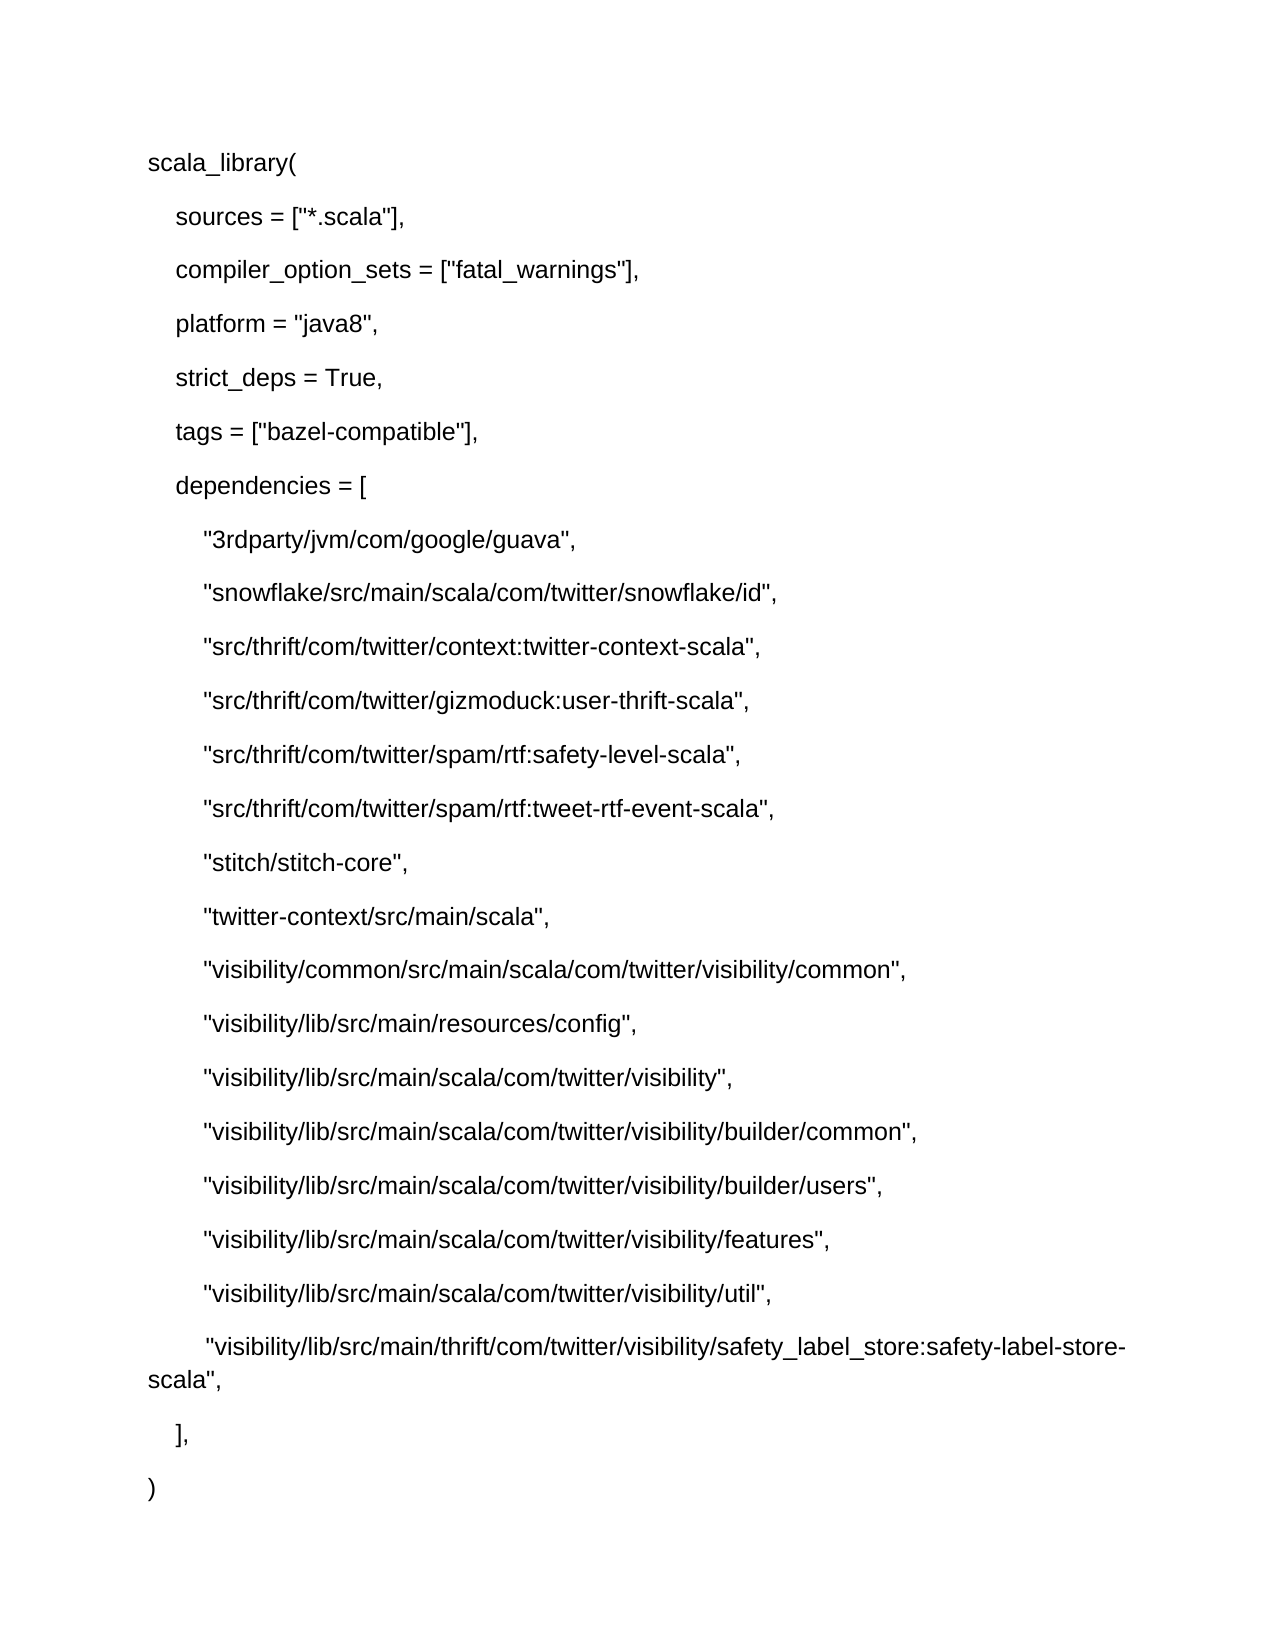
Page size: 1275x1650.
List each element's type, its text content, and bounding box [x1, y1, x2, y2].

text "visibility/lib/src/main/scala/com/twitter/visibility/builder/common", [148, 1117, 1127, 1146]
text "src/thrift/com/twitter/spam/rtf:tweet-rtf-event-scala", [148, 794, 1127, 823]
text sources = ["*.scala"], [148, 201, 1127, 230]
text "src/thrift/com/twitter/context:twitter-context-scala", [148, 632, 1127, 661]
text "snowflake/src/main/scala/com/twitter/snowflake/id", [148, 578, 1127, 607]
text platform = "java8", [148, 309, 1127, 338]
text scala_library( [148, 148, 1127, 176]
text "visibility/lib/src/main/thrift/com/twitter/visibility/safety_label_store:safety-label-store-scala", [148, 1332, 1127, 1394]
text strict_deps = True, [148, 363, 1127, 392]
text "visibility/lib/src/main/scala/com/twitter/visibility", [148, 1063, 1127, 1092]
text "visibility/lib/src/main/resources/config", [148, 1009, 1127, 1038]
text "src/thrift/com/twitter/gizmoduck:user-thrift-scala", [148, 686, 1127, 715]
text tags = ["bazel-compatible"], [148, 417, 1127, 446]
text dependencies = [ [148, 471, 1127, 499]
text "visibility/lib/src/main/scala/com/twitter/visibility/builder/users", [148, 1171, 1127, 1199]
text "stitch/stitch-core", [148, 848, 1127, 876]
text "visibility/lib/src/main/scala/com/twitter/visibility/features", [148, 1225, 1127, 1253]
text "twitter-context/src/main/scala", [148, 902, 1127, 930]
text ) [148, 1473, 1127, 1502]
text "3rdparty/jvm/com/google/guava", [148, 524, 1127, 553]
text "visibility/common/src/main/scala/com/twitter/visibility/common", [148, 955, 1127, 984]
text compiler_option_sets = ["fatal_warnings"], [148, 255, 1127, 284]
text "src/thrift/com/twitter/spam/rtf:safety-level-scala", [148, 740, 1127, 769]
text ], [148, 1419, 1127, 1448]
text "visibility/lib/src/main/scala/com/twitter/visibility/util", [148, 1278, 1127, 1307]
